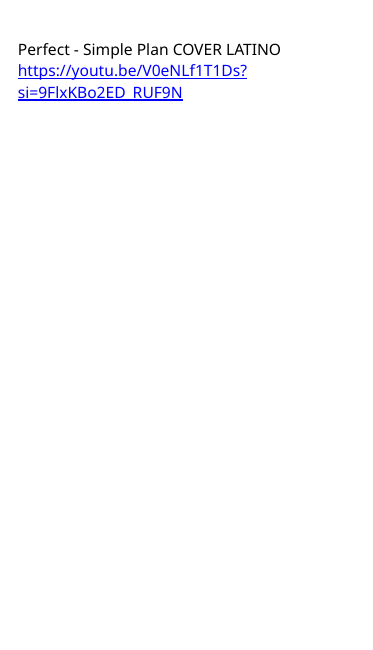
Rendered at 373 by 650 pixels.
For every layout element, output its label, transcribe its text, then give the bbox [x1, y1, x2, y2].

text Perfect - Simple Plan COVER LATINO [18, 39, 354, 60]
text https://youtu.be/V0eNLf1T1Ds?si=9FlxKBo2ED_RUF9N [18, 60, 354, 103]
